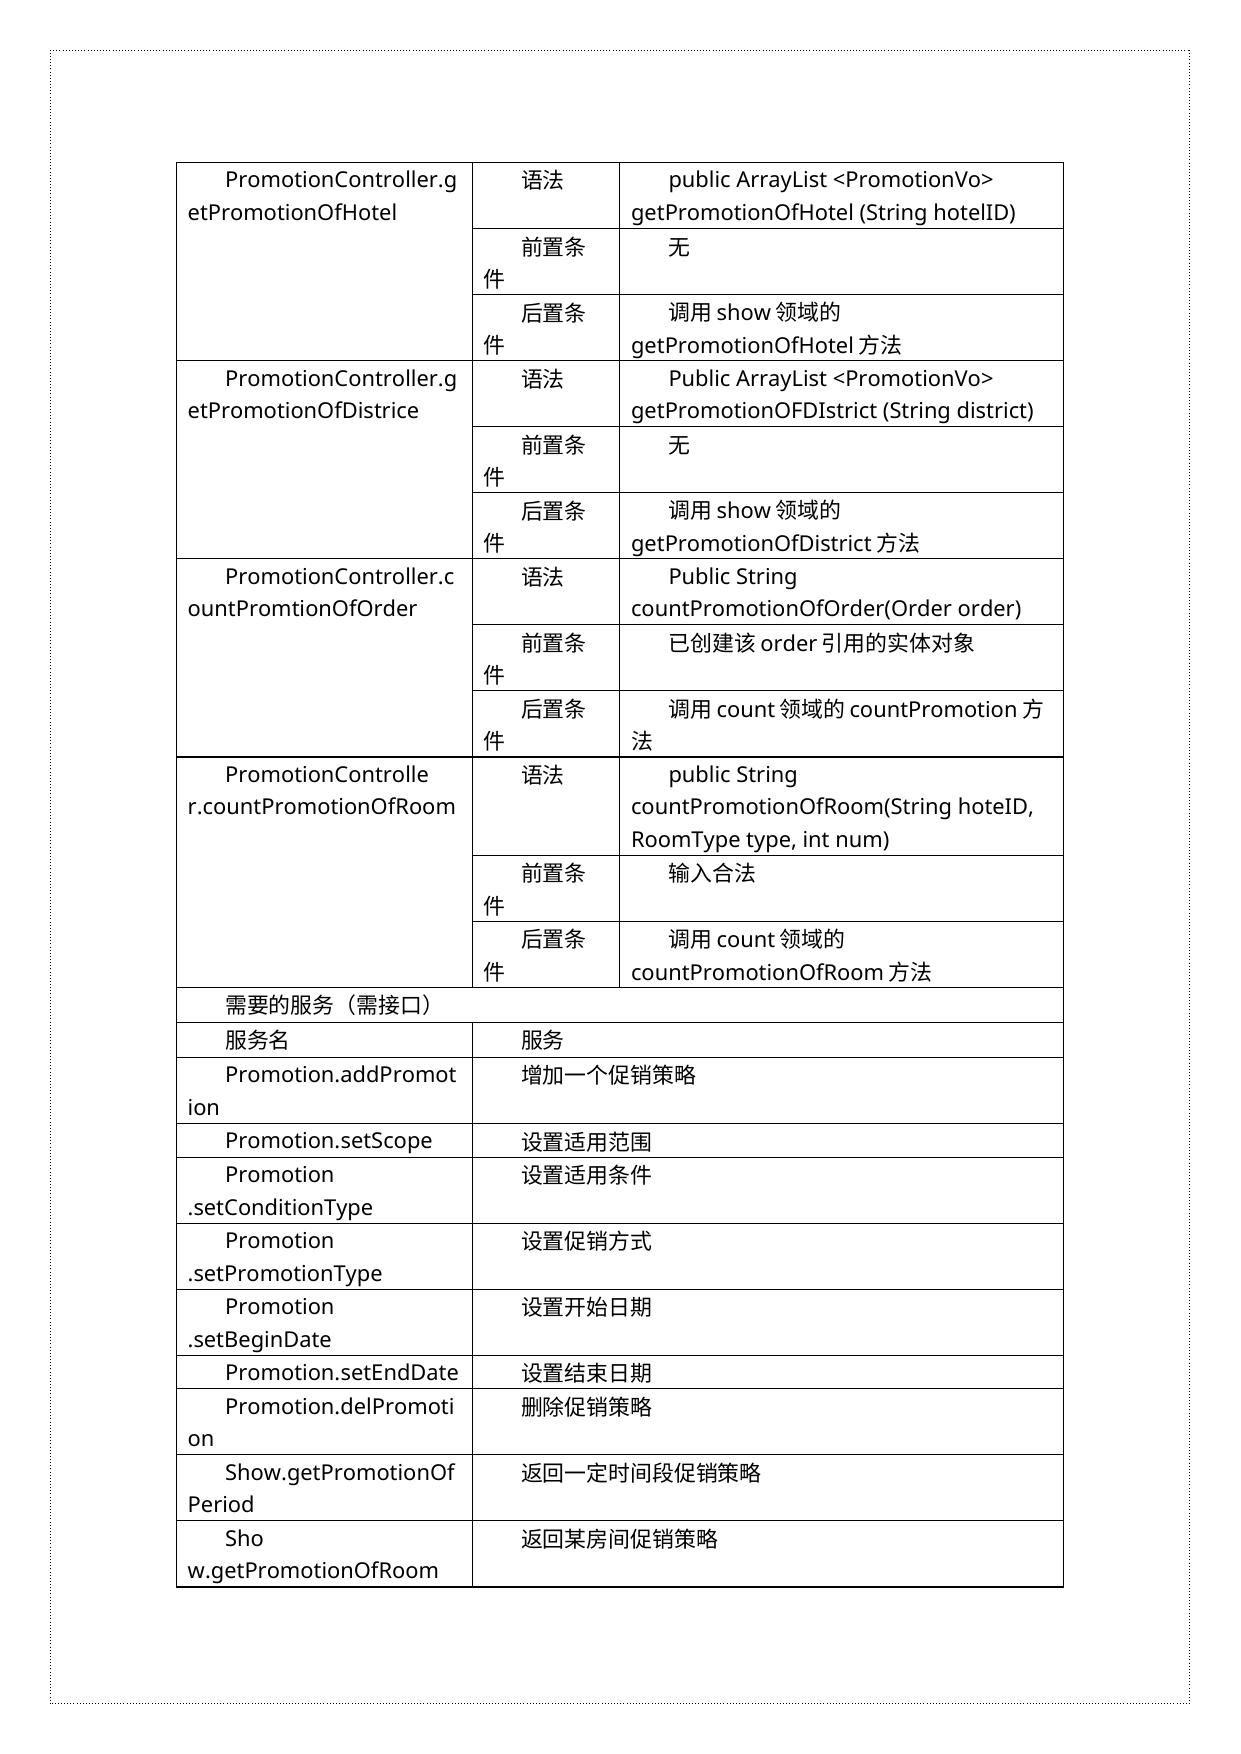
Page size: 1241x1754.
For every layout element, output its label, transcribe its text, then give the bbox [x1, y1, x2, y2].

table_cell 后置条件 [473, 691, 619, 756]
table_cell 无 [620, 229, 1063, 294]
table_cell Promotion.setBeginDate [177, 1290, 472, 1355]
table_cell Public String countPromotionOfOrder(Order order) [620, 559, 1063, 624]
table_cell 服务名 [177, 1023, 472, 1057]
table_cell 设置适用范围 [473, 1124, 1063, 1157]
table_cell Show.getPromotionOfPeriod [177, 1455, 472, 1520]
table_cell 调用count领域的countPromotion方法 [620, 691, 1063, 756]
table_cell 前置条件 [473, 229, 619, 294]
table_cell 语法 [473, 758, 619, 855]
table_cell 后置条件 [473, 922, 619, 987]
table_cell 调用count领域的countPromotionOfRoom方法 [620, 922, 1063, 987]
table_cell 语法 [473, 559, 619, 624]
table_cell 删除促销策略 [473, 1389, 1063, 1454]
table_cell Promotion.delPromotion [177, 1389, 472, 1454]
table_cell 调用show领域的getPromotionOfDistrict方法 [620, 493, 1063, 558]
table_cell 已创建该order引用的实体对象 [620, 625, 1063, 690]
table_cell 增加一个促销策略 [473, 1058, 1063, 1123]
table_cell Promotion.setPromotionType [177, 1224, 472, 1289]
table_cell 调用show领域的getPromotionOfHotel方法 [620, 295, 1063, 360]
table_cell 设置结束日期 [473, 1356, 1063, 1388]
table_cell 前置条件 [473, 427, 619, 492]
table_cell public ArrayList <PromotionVo> getPromotionOfHotel (String hotelID) [620, 163, 1063, 228]
table_cell 后置条件 [473, 295, 619, 360]
table_cell public String countPromotionOfRoom(String hoteID, RoomType type, int num) [620, 758, 1063, 855]
table_cell 设置适用条件 [473, 1158, 1063, 1223]
table_cell 输入合法 [620, 856, 1063, 921]
table_cell PromotionController.getPromotionOfHotel [177, 163, 472, 360]
table_cell 需要的服务（需接口） [177, 988, 1063, 1022]
table_cell PromotionController.countPromtionOfOrder [177, 559, 472, 756]
table_cell 返回某房间促销策略 [473, 1521, 1063, 1586]
table_cell 设置开始日期 [473, 1290, 1063, 1355]
table_cell 无 [620, 427, 1063, 492]
table_cell PromotionController.countPromotionOfRoom [177, 758, 472, 987]
table_cell 语法 [473, 361, 619, 426]
table_cell 前置条件 [473, 856, 619, 921]
table_cell Public ArrayList <PromotionVo> getPromotionOFDIstrict (String district) [620, 361, 1063, 426]
table_cell 服务 [473, 1023, 1063, 1057]
table_cell Promotion.setScope [177, 1124, 472, 1157]
table_cell PromotionController.getPromotionOfDistrice [177, 361, 472, 558]
table_cell Show.getPromotionOfRoom [177, 1521, 472, 1586]
table_cell Promotion.setConditionType [177, 1158, 472, 1223]
table_cell 前置条件 [473, 625, 619, 690]
table_cell Promotion.setEndDate [177, 1356, 472, 1388]
table_cell Promotion.addPromotion [177, 1058, 472, 1123]
table_cell 后置条件 [473, 493, 619, 558]
table_cell 设置促销方式 [473, 1224, 1063, 1289]
table_cell 返回一定时间段促销策略 [473, 1455, 1063, 1520]
table_cell 语法 [473, 163, 619, 228]
